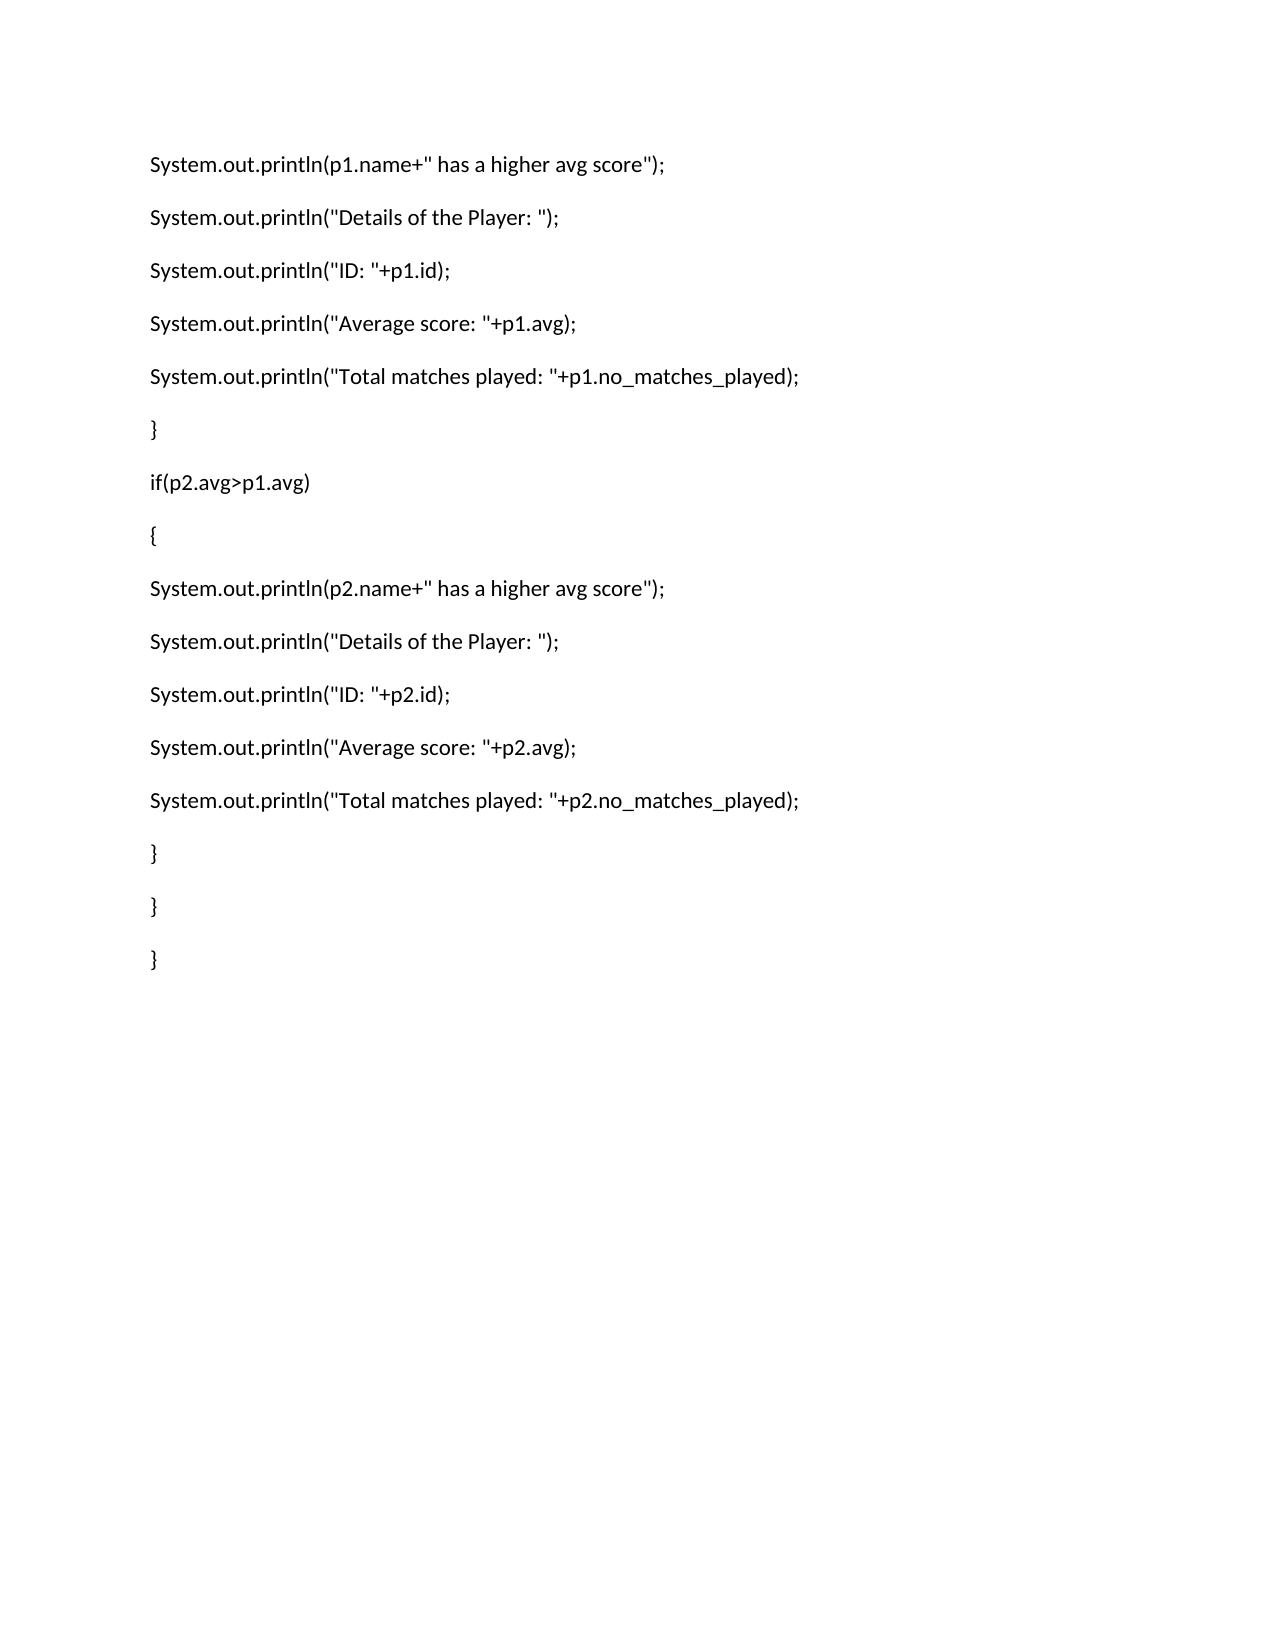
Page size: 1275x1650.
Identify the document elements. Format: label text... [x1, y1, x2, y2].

text } [150, 415, 1125, 443]
text System.out.println("Average score: "+p1.avg); [150, 309, 1125, 337]
text if(p2.avg>p1.avg) [150, 468, 1125, 496]
text } [150, 839, 1125, 867]
text } [150, 945, 1125, 973]
text System.out.println("ID: "+p2.id); [150, 680, 1125, 708]
text System.out.println("Details of the Player: "); [150, 203, 1125, 231]
text System.out.println("Total matches played: "+p1.no_matches_played); [150, 362, 1125, 390]
text System.out.println(p1.name+" has a higher avg score"); [150, 150, 1125, 178]
text System.out.println("ID: "+p1.id); [150, 256, 1125, 284]
text System.out.println("Details of the Player: "); [150, 627, 1125, 655]
text { [150, 521, 1125, 549]
text System.out.println(p2.name+" has a higher avg score"); [150, 574, 1125, 602]
text } [150, 892, 1125, 920]
text System.out.println("Average score: "+p2.avg); [150, 733, 1125, 761]
text System.out.println("Total matches played: "+p2.no_matches_played); [150, 786, 1125, 814]
